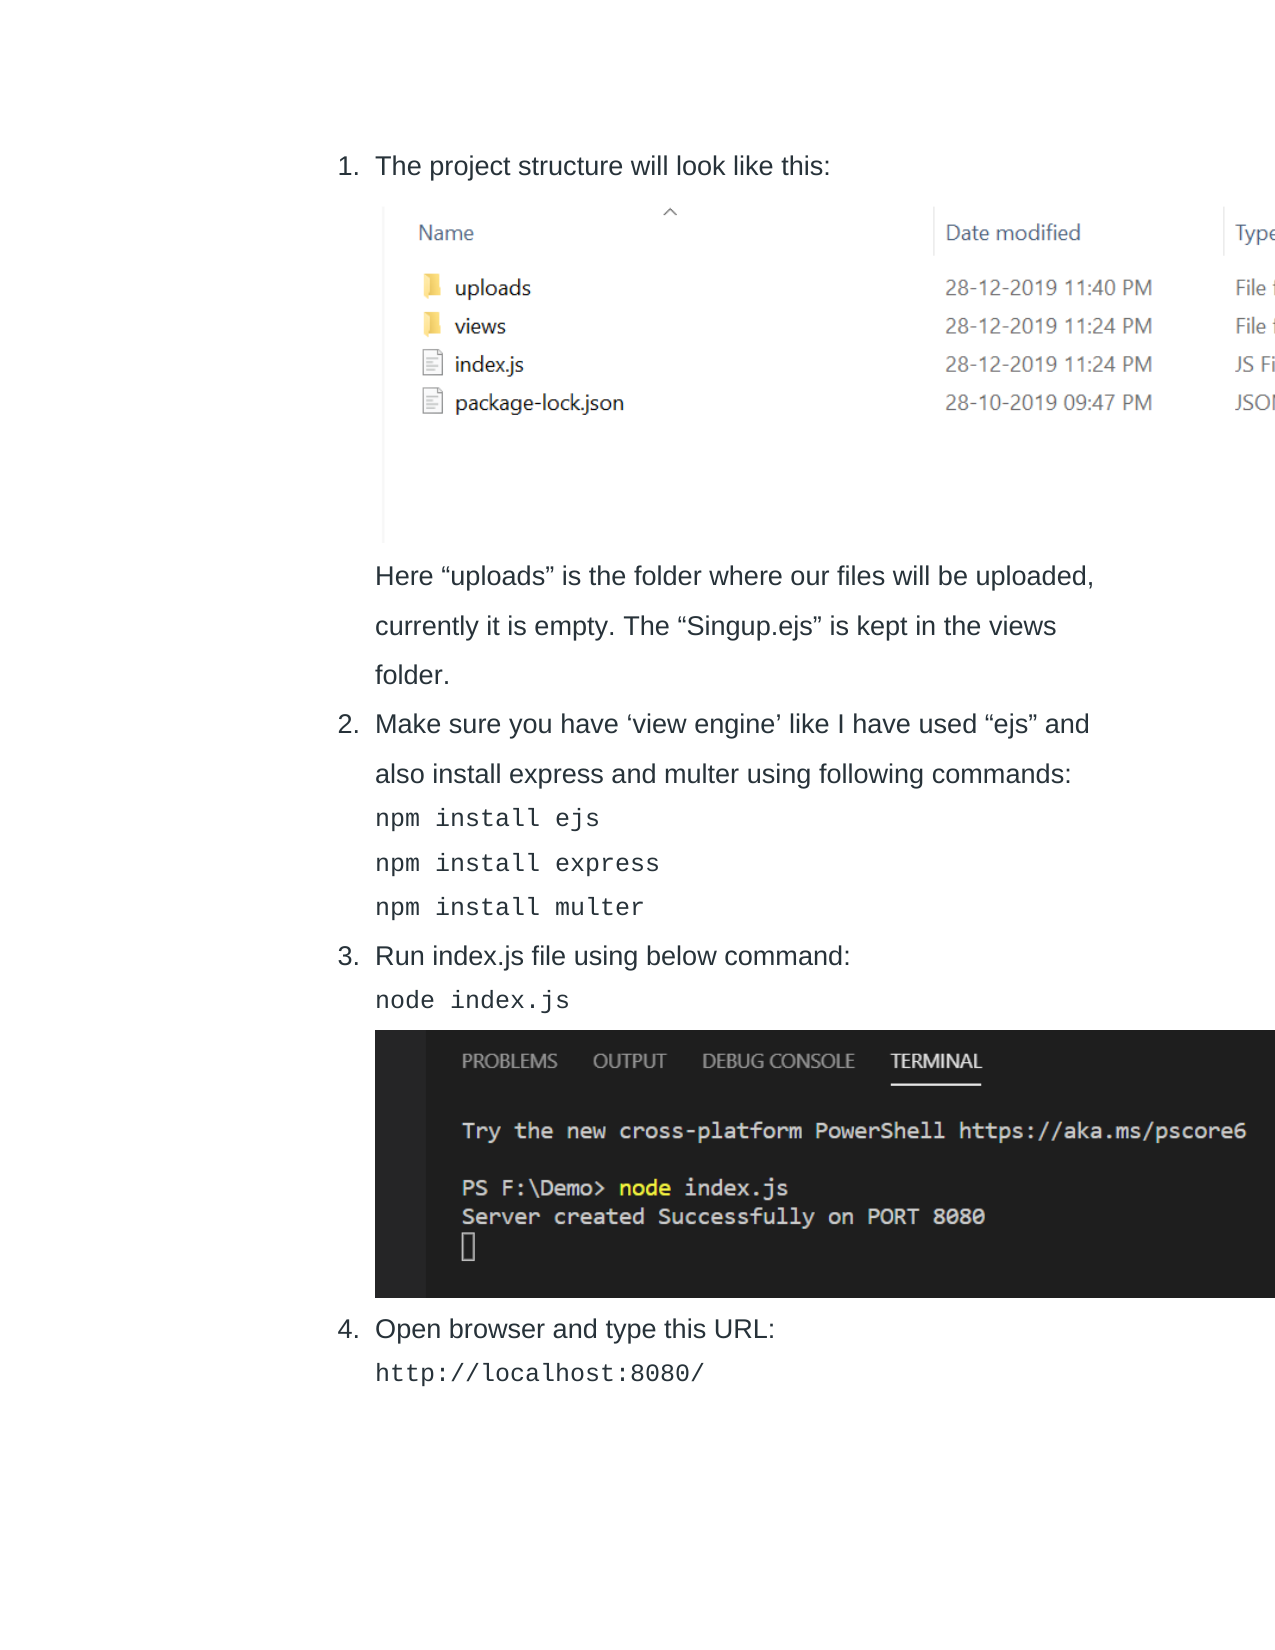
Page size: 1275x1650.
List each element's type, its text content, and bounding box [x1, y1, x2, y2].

picture [375, 1030, 1275, 1298]
list Make sure you have ‘view engine’ like I have used “ejs” and also install express and multer using following commands: npm install ejs npm install express npm install multer [337, 708, 1125, 923]
list Open browser and type this URL: http://localhost:8080/ [337, 1313, 1125, 1388]
picture [375, 196, 1275, 543]
